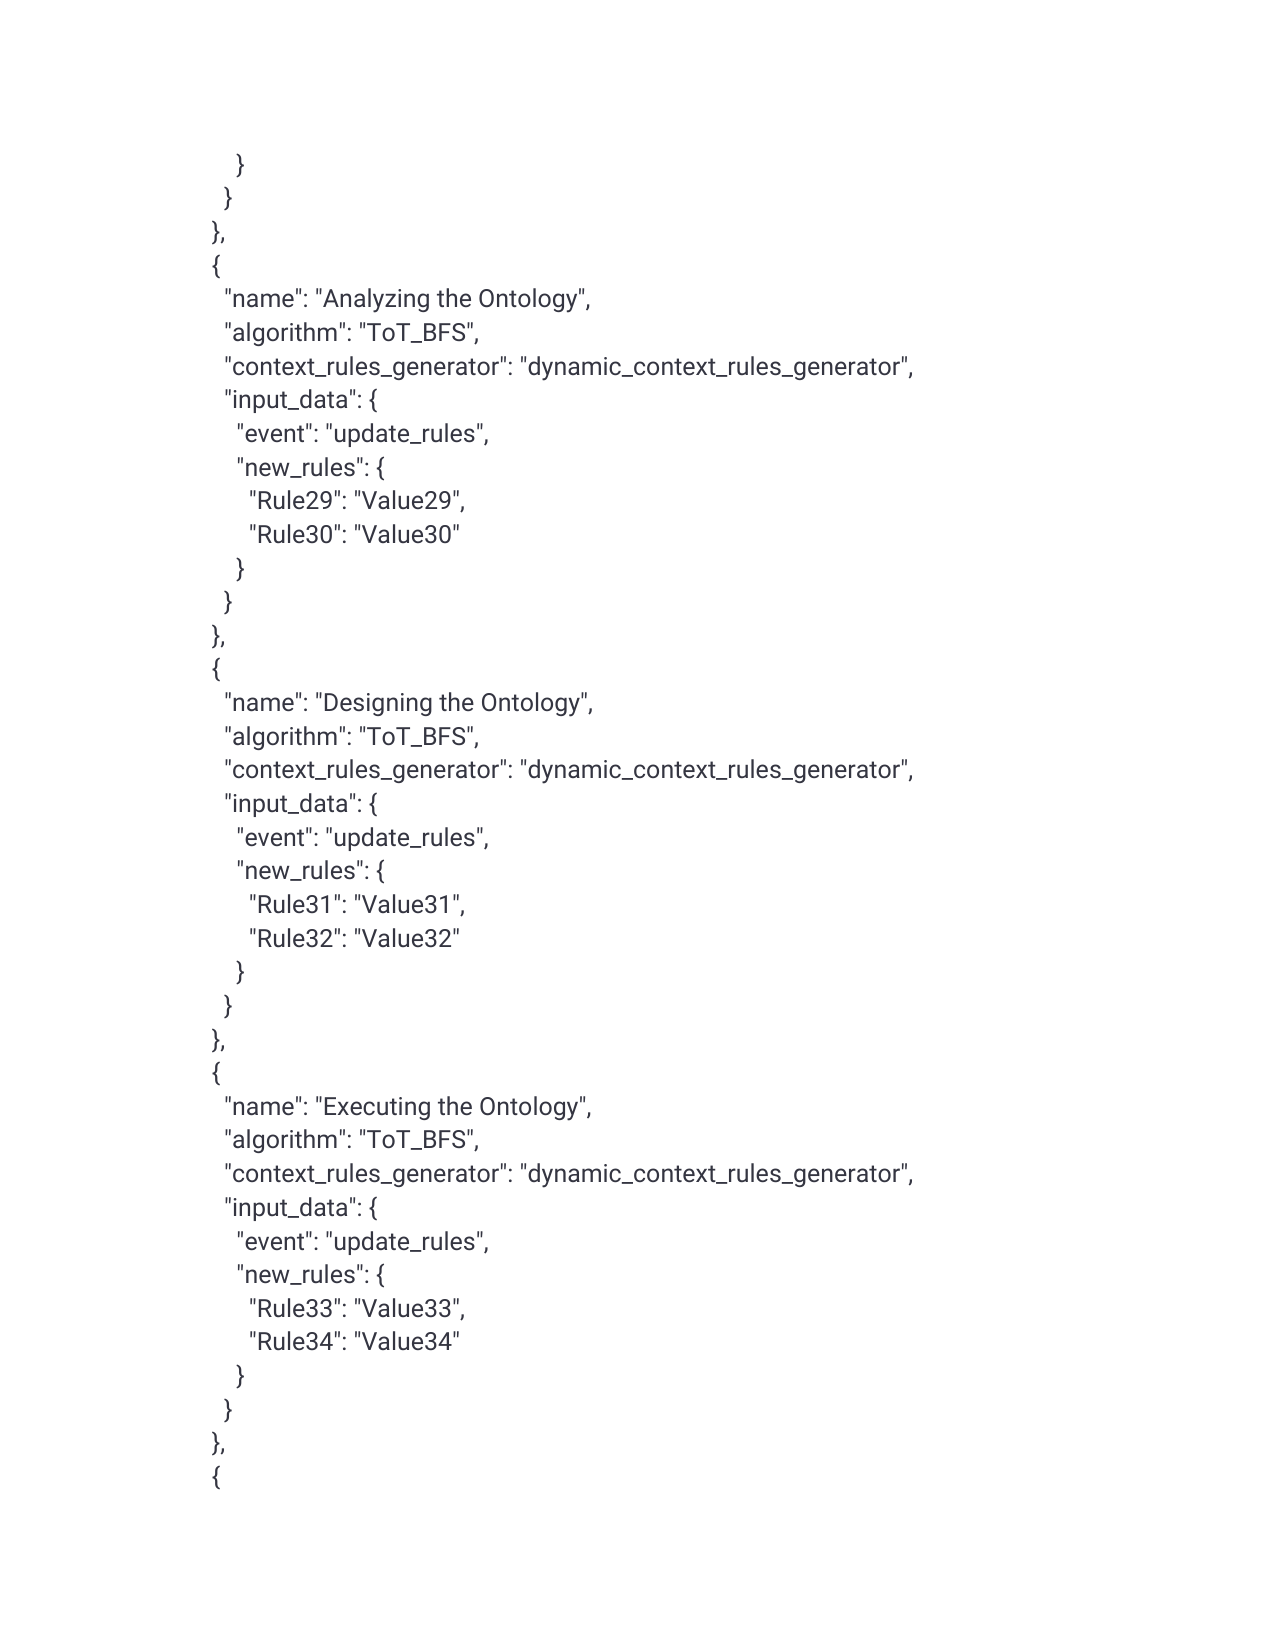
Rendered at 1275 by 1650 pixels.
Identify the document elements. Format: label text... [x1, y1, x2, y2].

text "Rule32": "Value32" [150, 924, 1125, 953]
text "Rule34": "Value34" [150, 1328, 1125, 1357]
text }, [150, 1025, 1125, 1054]
text "algorithm": "ToT_BFS", [150, 722, 1125, 751]
text "Rule31": "Value31", [150, 890, 1125, 919]
text "Rule33": "Value33", [150, 1294, 1125, 1323]
text } [150, 991, 1125, 1020]
text } [150, 1361, 1125, 1391]
text "context_rules_generator": "dynamic_context_rules_generator", [150, 756, 1125, 785]
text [150, 352, 1125, 381]
text "input_data": { [150, 1193, 1125, 1222]
text { [150, 251, 1125, 280]
text "input_data": { [150, 789, 1125, 818]
text "Rule30": "Value30" [150, 520, 1125, 549]
text }, [150, 621, 1125, 650]
text "new_rules": { [150, 1260, 1125, 1289]
text "algorithm": "ToT_BFS", [150, 1126, 1125, 1155]
text "event": "update_rules", [150, 419, 1125, 448]
text } [150, 1395, 1125, 1424]
text } [150, 554, 1125, 583]
text "name": "Designing the Ontology", [150, 688, 1125, 718]
text { [150, 655, 1125, 684]
text } [150, 184, 1125, 213]
text "event": "update_rules", [150, 1227, 1125, 1256]
text "event": "update_rules", [150, 823, 1125, 852]
text "name": "Analyzing the Ontology", [150, 284, 1125, 314]
text "input_data": { [150, 386, 1125, 415]
text }, [150, 1428, 1125, 1458]
text { [150, 1462, 1125, 1491]
text } [150, 587, 1125, 617]
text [150, 1159, 1125, 1189]
text }, [150, 217, 1125, 247]
text } [150, 150, 1125, 179]
text "new_rules": { [150, 857, 1125, 886]
text { [150, 1058, 1125, 1088]
text "name": "Executing the Ontology", [150, 1092, 1125, 1121]
text "algorithm": "ToT_BFS", [150, 318, 1125, 347]
text } [150, 957, 1125, 987]
text "Rule29": "Value29", [150, 486, 1125, 516]
text "new_rules": { [150, 453, 1125, 482]
